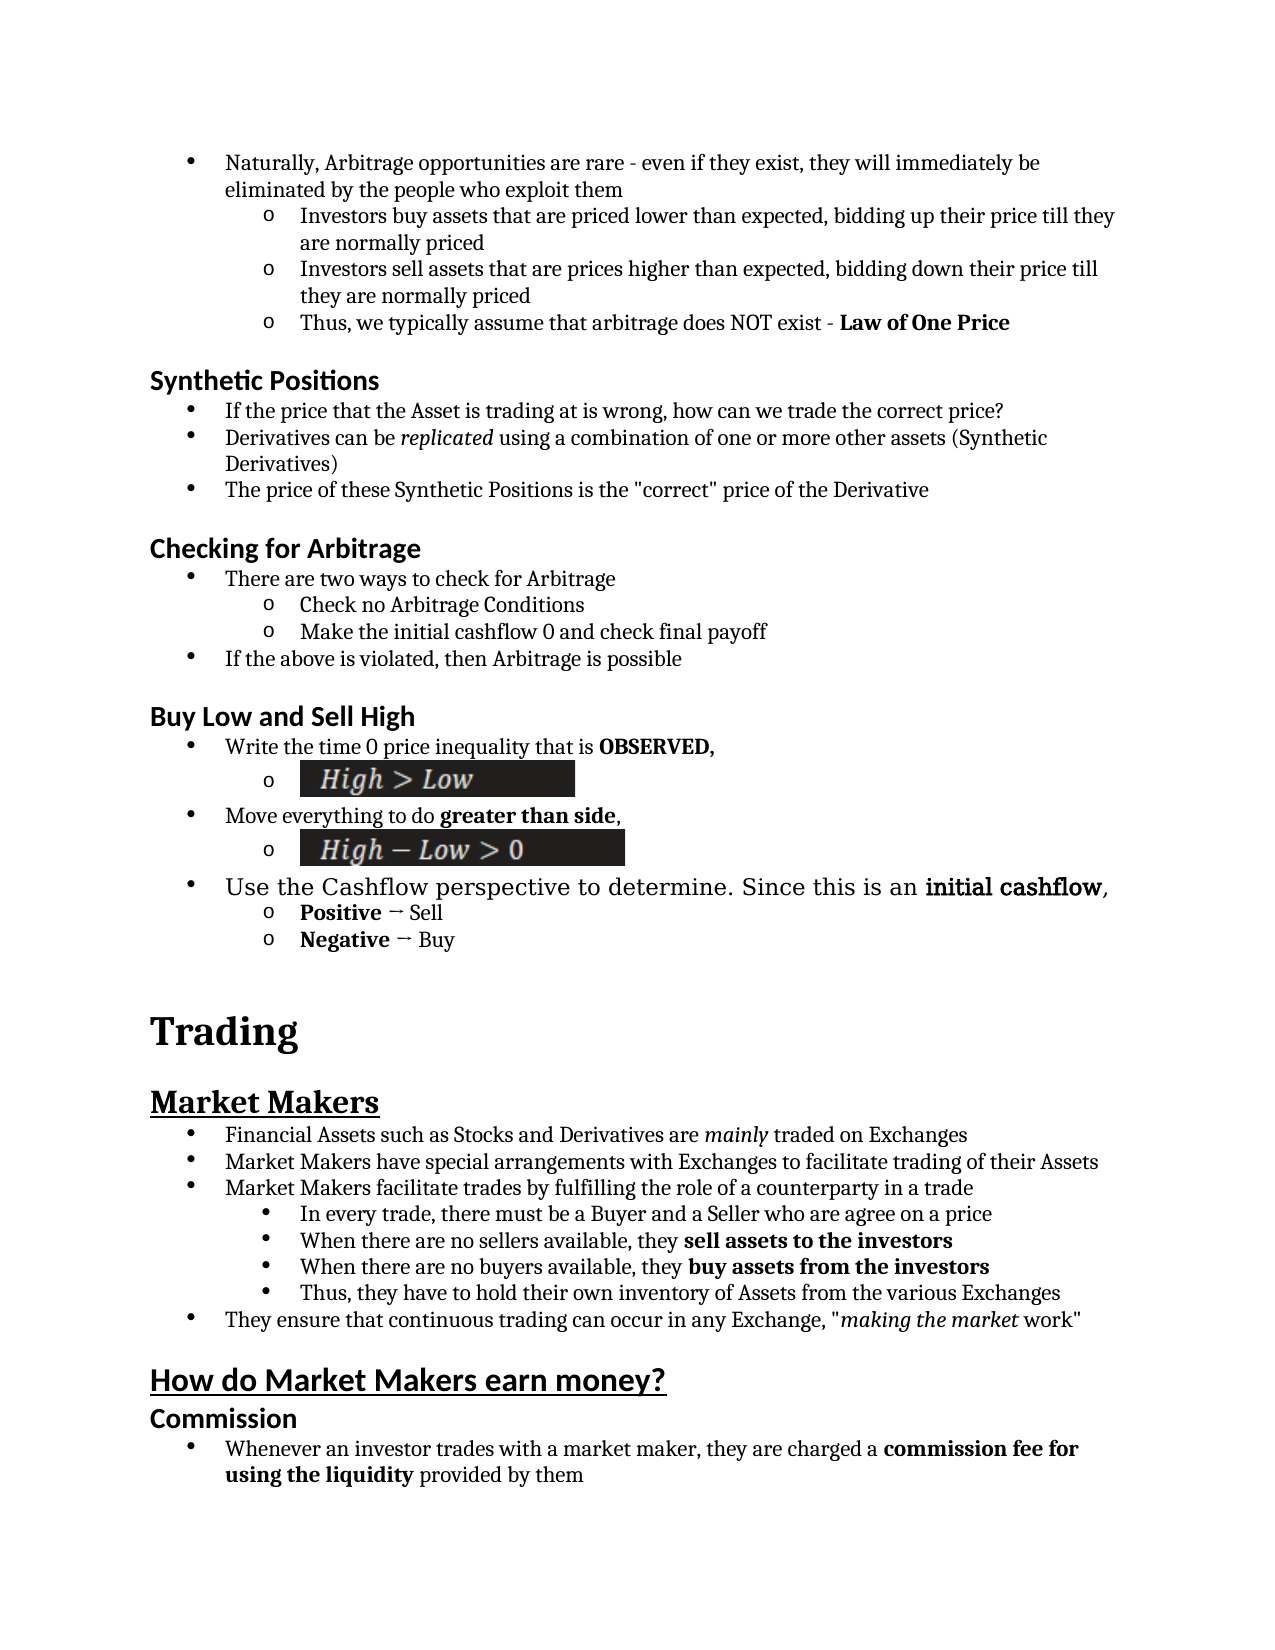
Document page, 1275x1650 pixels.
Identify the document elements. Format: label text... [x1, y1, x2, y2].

subtitle Synthetic Positions [150, 362, 1125, 398]
picture [300, 760, 575, 797]
list In every trade, there must be a Buyer and a Seller who are agree on a price [262, 1201, 1125, 1227]
subtitle Buy Low and Sell High [150, 698, 1125, 734]
list If the price that the Asset is trading at is wrong, how can we trade the correct price? [187, 398, 1125, 424]
list When there are no buyers available, they buy assets from the investors [262, 1254, 1125, 1280]
subtitle How do Market Makers earn money? [150, 1359, 1125, 1400]
list Use the Cashflow perspective to determine. Since this is an initial cashflow, [187, 872, 1125, 900]
list Negative → Buy [262, 927, 1125, 953]
list Thus, we typically assume that arbitrage does NOT exist - Law of One Price [262, 309, 1125, 336]
subtitle Market Makers [150, 1084, 1125, 1122]
list Naturally, Arbitrage opportunities are rare - even if they exist, they will immediately be eliminated by the people who exploit them [187, 150, 1125, 203]
list Market Makers have special arrangements with Exchanges to facilitate trading of their Assets [187, 1148, 1125, 1175]
list Investors sell assets that are prices higher than expected, bidding down their price till they are normally priced [262, 256, 1125, 309]
list Thus, they have to hold their own inventory of Assets from the various Exchanges [262, 1280, 1125, 1307]
list There are two ways to check for Arbitrage [187, 565, 1125, 592]
list Investors buy assets that are priced lower than expected, bidding up their price till they are normally priced [262, 203, 1125, 256]
list Market Makers facilitate trades by fulfilling the role of a counterparty in a trade [187, 1175, 1125, 1201]
list They ensure that continuous trading can occur in any Exchange, "making the market work" [187, 1307, 1125, 1333]
list The price of these Synthetic Positions is the "correct" price of the Derivative [187, 477, 1125, 503]
list Positive → Sell [262, 900, 1125, 927]
list Make the initial cashflow 0 and check final payoff [262, 619, 1125, 646]
list Write the time 0 price inequality that is OBSERVED, [187, 734, 1125, 760]
picture [300, 829, 625, 866]
list Move everything to do greater than side, [187, 803, 1125, 829]
text Trading [150, 1008, 1125, 1056]
list When there are no sellers available, they sell assets to the investors [262, 1227, 1125, 1254]
list Financial Assets such as Stocks and Derivatives are mainly traded on Exchanges [187, 1122, 1125, 1148]
list Check no Arbitrage Conditions [262, 592, 1125, 619]
list Whenever an investor trades with a market maker, they are charged a commission fee for using the liquidity provided by them [187, 1436, 1125, 1488]
list If the above is violated, then Arbitrage is possible [187, 646, 1125, 672]
subtitle Commission [150, 1400, 1125, 1436]
list Derivatives can be replicated using a combination of one or more other assets (Synthetic Derivatives) [187, 424, 1125, 477]
subtitle Checking for Arbitrage [150, 530, 1125, 565]
